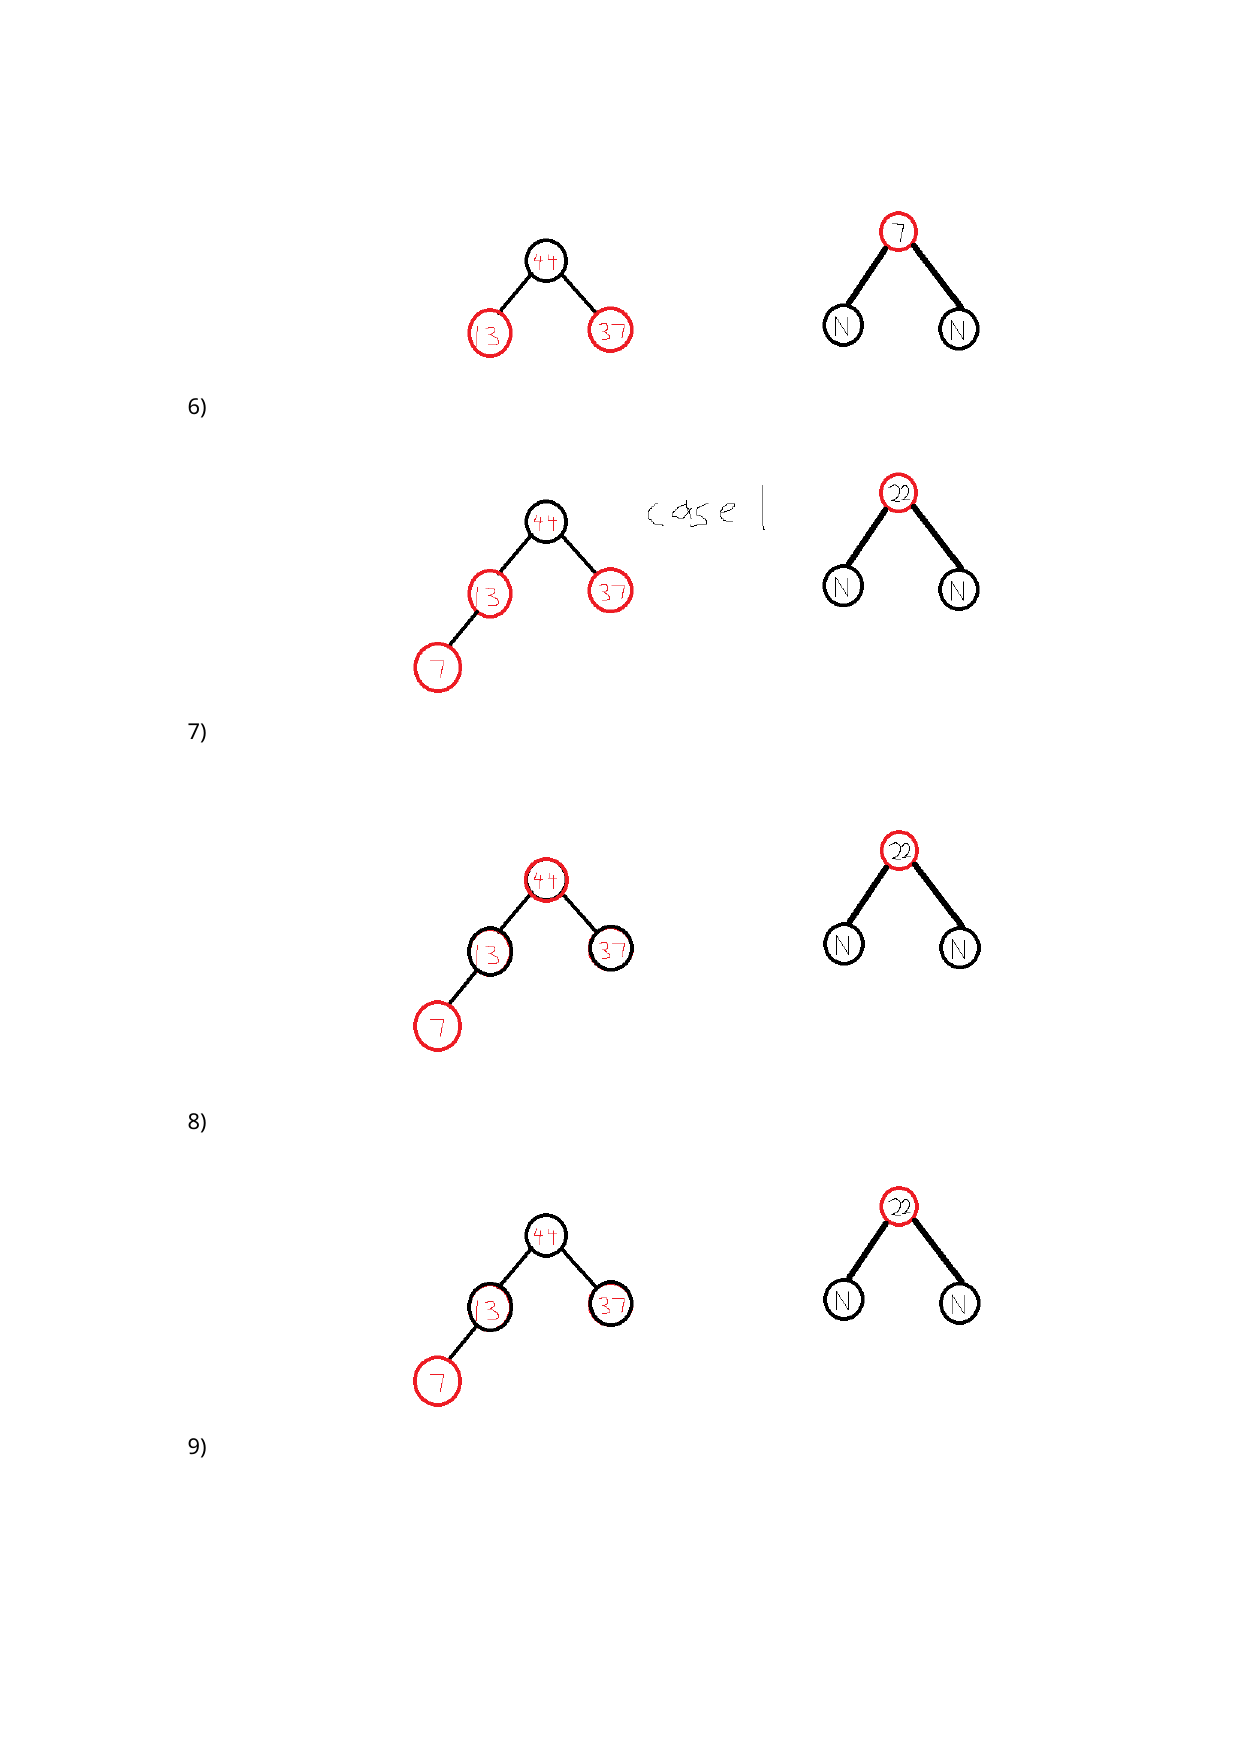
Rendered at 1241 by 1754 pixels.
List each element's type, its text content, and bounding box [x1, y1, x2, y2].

text 6) [187, 389, 1053, 422]
text 7) [187, 714, 1053, 747]
text 9) [187, 1429, 1053, 1462]
picture [187, 422, 1052, 708]
picture [187, 779, 1050, 1074]
picture [187, 1137, 1053, 1422]
text 8) [187, 1104, 1053, 1137]
picture [187, 162, 1052, 369]
